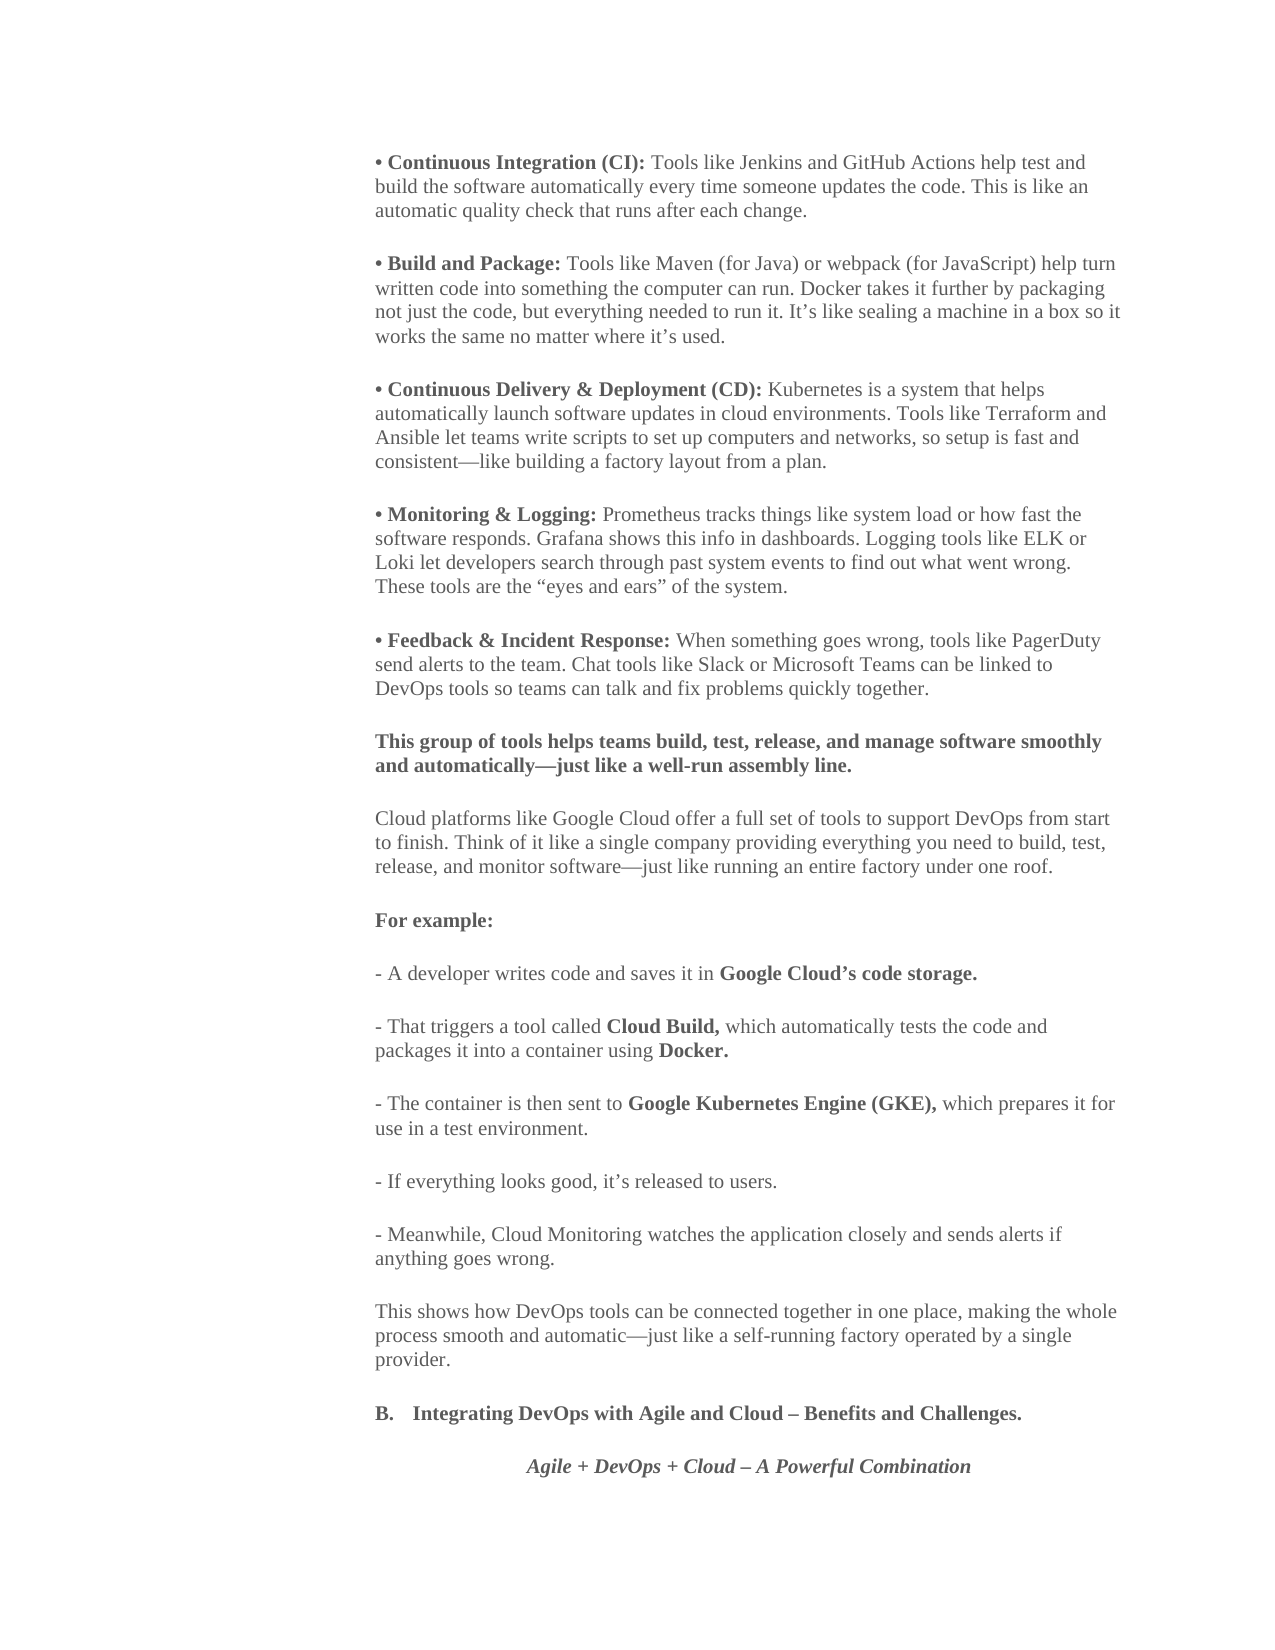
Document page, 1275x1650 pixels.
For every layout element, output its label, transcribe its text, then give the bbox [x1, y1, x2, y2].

text For example: [375, 908, 1125, 932]
text - If everything looks good, it’s released to users. [375, 1169, 1125, 1193]
text - The container is then sent to Google Kubernetes Engine (GKE), which prepares it for use in a test environment. [375, 1091, 1125, 1139]
text This shows how DevOps tools can be connected together in one place, making the whole process smooth and automatic—just like a self-running factory operated by a single provider. [375, 1299, 1125, 1371]
text - A developer writes code and saves it in Google Cloud’s code storage. [375, 961, 1125, 985]
text This group of tools helps teams build, test, release, and manage software smoothly and automatically—just like a well-run assembly line. [375, 729, 1125, 777]
text Cloud platforms like Google Cloud offer a full set of tools to support DevOps from start to finish. Think of it like a single company providing everything you need to build, test, release, and monitor software—just like running an entire factory under one roof. [375, 806, 1125, 878]
text • Build and Package: Tools like Maven (for Java) or webpack (for JavaScript) help turn written code into something the computer can run. Docker takes it further by packaging not just the code, but everything needed to run it. It’s like sealing a machine in a box so it works the same no matter where it’s used. [375, 251, 1125, 348]
text • Feedback & Incident Response: When something goes wrong, tools like PagerDuty send alerts to the team. Chat tools like Slack or Microsoft Teams can be linked to DevOps tools so teams can talk and fix problems quickly together. [375, 628, 1125, 700]
text - That triggers a tool called Cloud Build, which automatically tests the code and packages it into a container using Docker. [375, 1014, 1125, 1062]
text • Monitoring & Logging: Prometheus tracks things like system load or how fast the software responds. Grafana shows this info in dashboards. Logging tools like ELK or Loki let developers search through past system events to find out what went wrong. These tools are the “eyes and ears” of the system. [375, 502, 1125, 598]
text Agile + DevOps + Cloud – A Powerful Combination [375, 1454, 1125, 1478]
text • Continuous Delivery & Deployment (CD): Kubernetes is a system that helps automatically launch software updates in cloud environments. Tools like Terraform and Ansible let teams write scripts to set up computers and networks, so setup is fast and consistent—like building a factory layout from a plan. [375, 377, 1125, 473]
text - Meanwhile, Cloud Monitoring watches the application closely and sends alerts if anything goes wrong. [375, 1222, 1125, 1270]
list Integrating DevOps with Agile and Cloud – Benefits and Challenges. [375, 1401, 1125, 1424]
